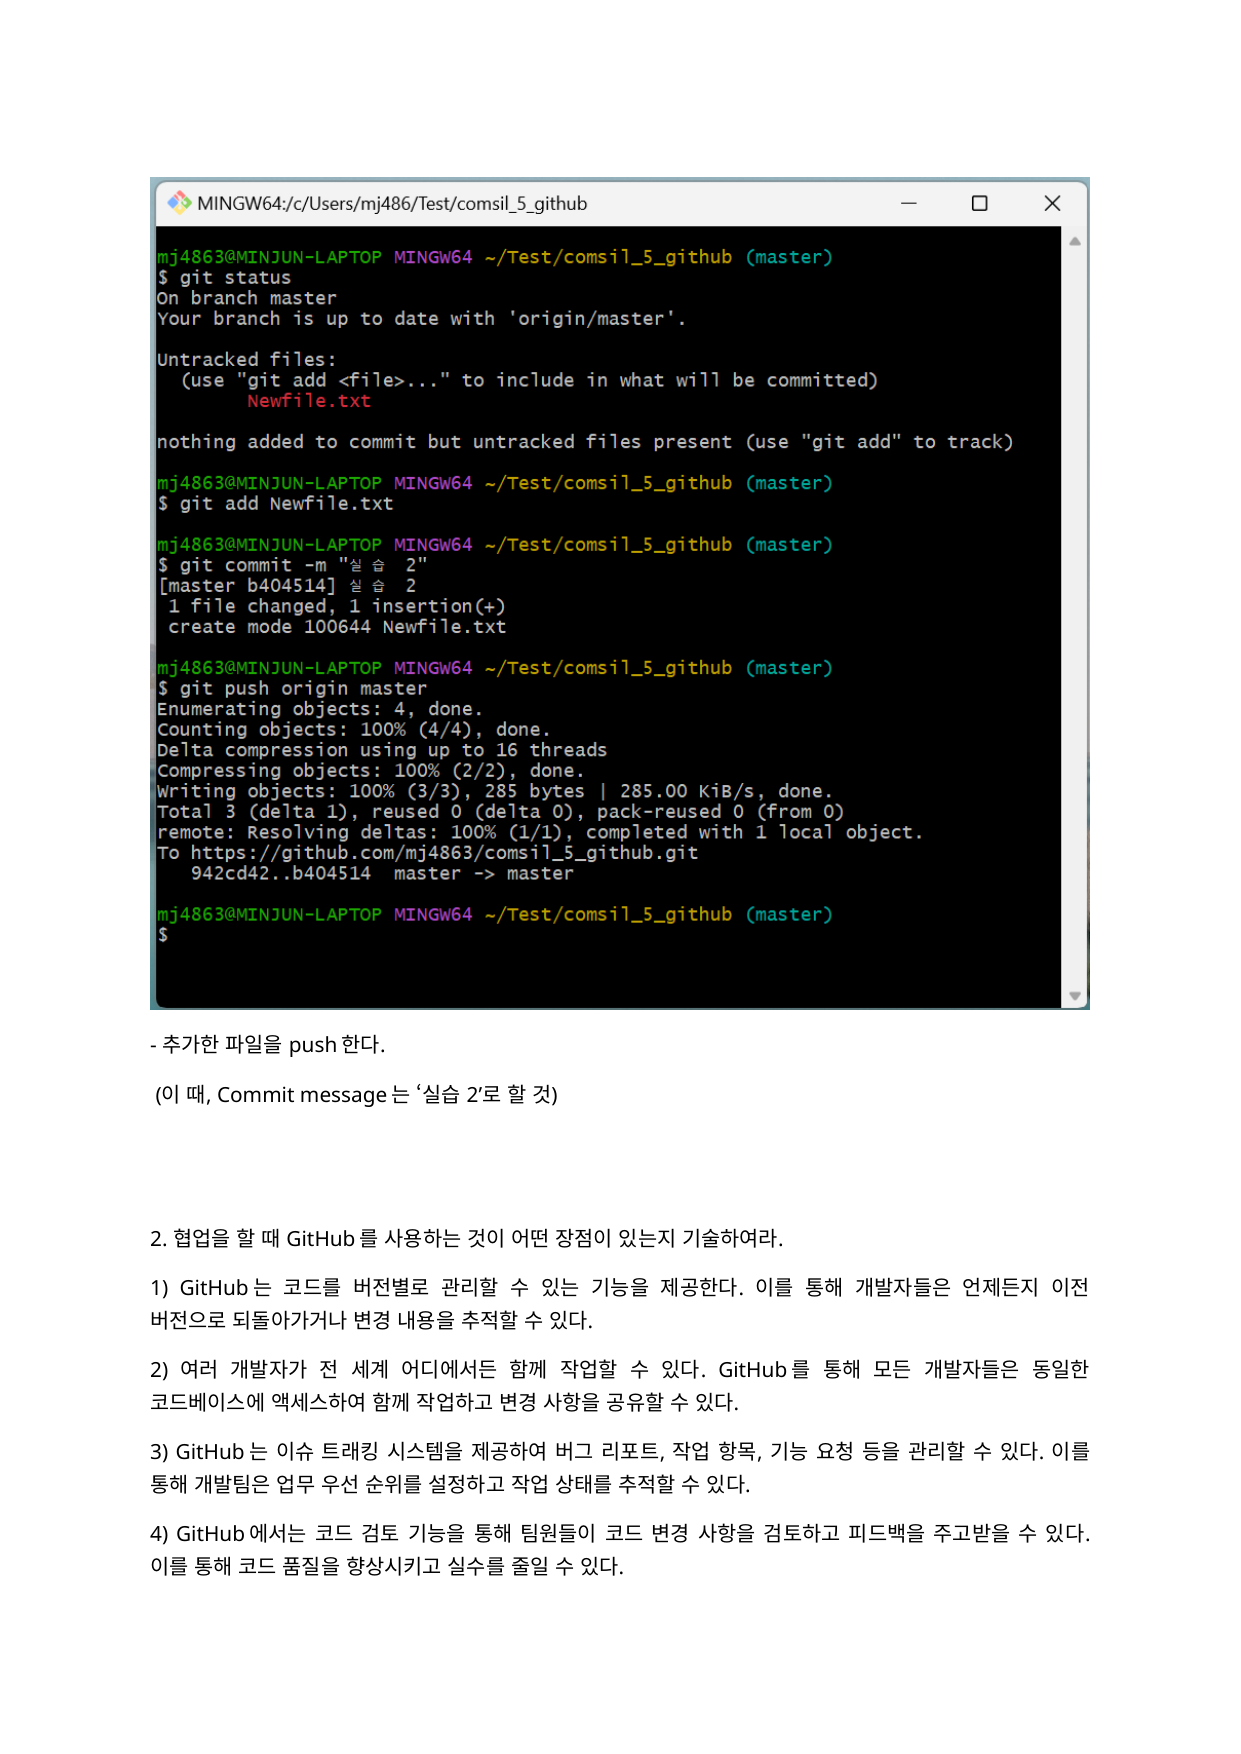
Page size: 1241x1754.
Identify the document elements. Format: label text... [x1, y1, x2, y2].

text 2. 협업을 할 때 GitHub를 사용하는 것이 어떤 장점이 있는지 기술하여라. [150, 1222, 1090, 1252]
text 2) 여러 개발자가 전 세계 어디에서든 함께 작업할 수 있다. GitHub를 통해 모든 개발자들은 동일한 코드베이스에 액세스하여 함께 작업하고 변경 사항을 공유할 수 있다. [150, 1353, 1090, 1416]
text 4) GitHub에서는 코드 검토 기능을 통해 팀원들이 코드 변경 사항을 검토하고 피드백을 주고받을 수 있다. 이를 통해 코드 품질을 향상시키고 실수를 줄일 수 있다. [150, 1517, 1090, 1580]
picture [150, 177, 1090, 1010]
text 1) GitHub는 코드를 버전별로 관리할 수 있는 기능을 제공한다. 이를 통해 개발자들은 언제든지 이전 버전으로 되돌아가거나 변경 내용을 추적할 수 있다. [150, 1271, 1090, 1334]
text - 추가한 파일을 push한다. [150, 1028, 1090, 1059]
text (이 때, Commit message는 ‘실습 2’로 할 것) [150, 1078, 1090, 1108]
text 3) GitHub는 이슈 트래킹 시스템을 제공하여 버그 리포트, 작업 항목, 기능 요청 등을 관리할 수 있다. 이를 통해 개발팀은 업무 우선 순위를 설정하고 작업 상태를 추적할 수 있다. [150, 1435, 1090, 1498]
